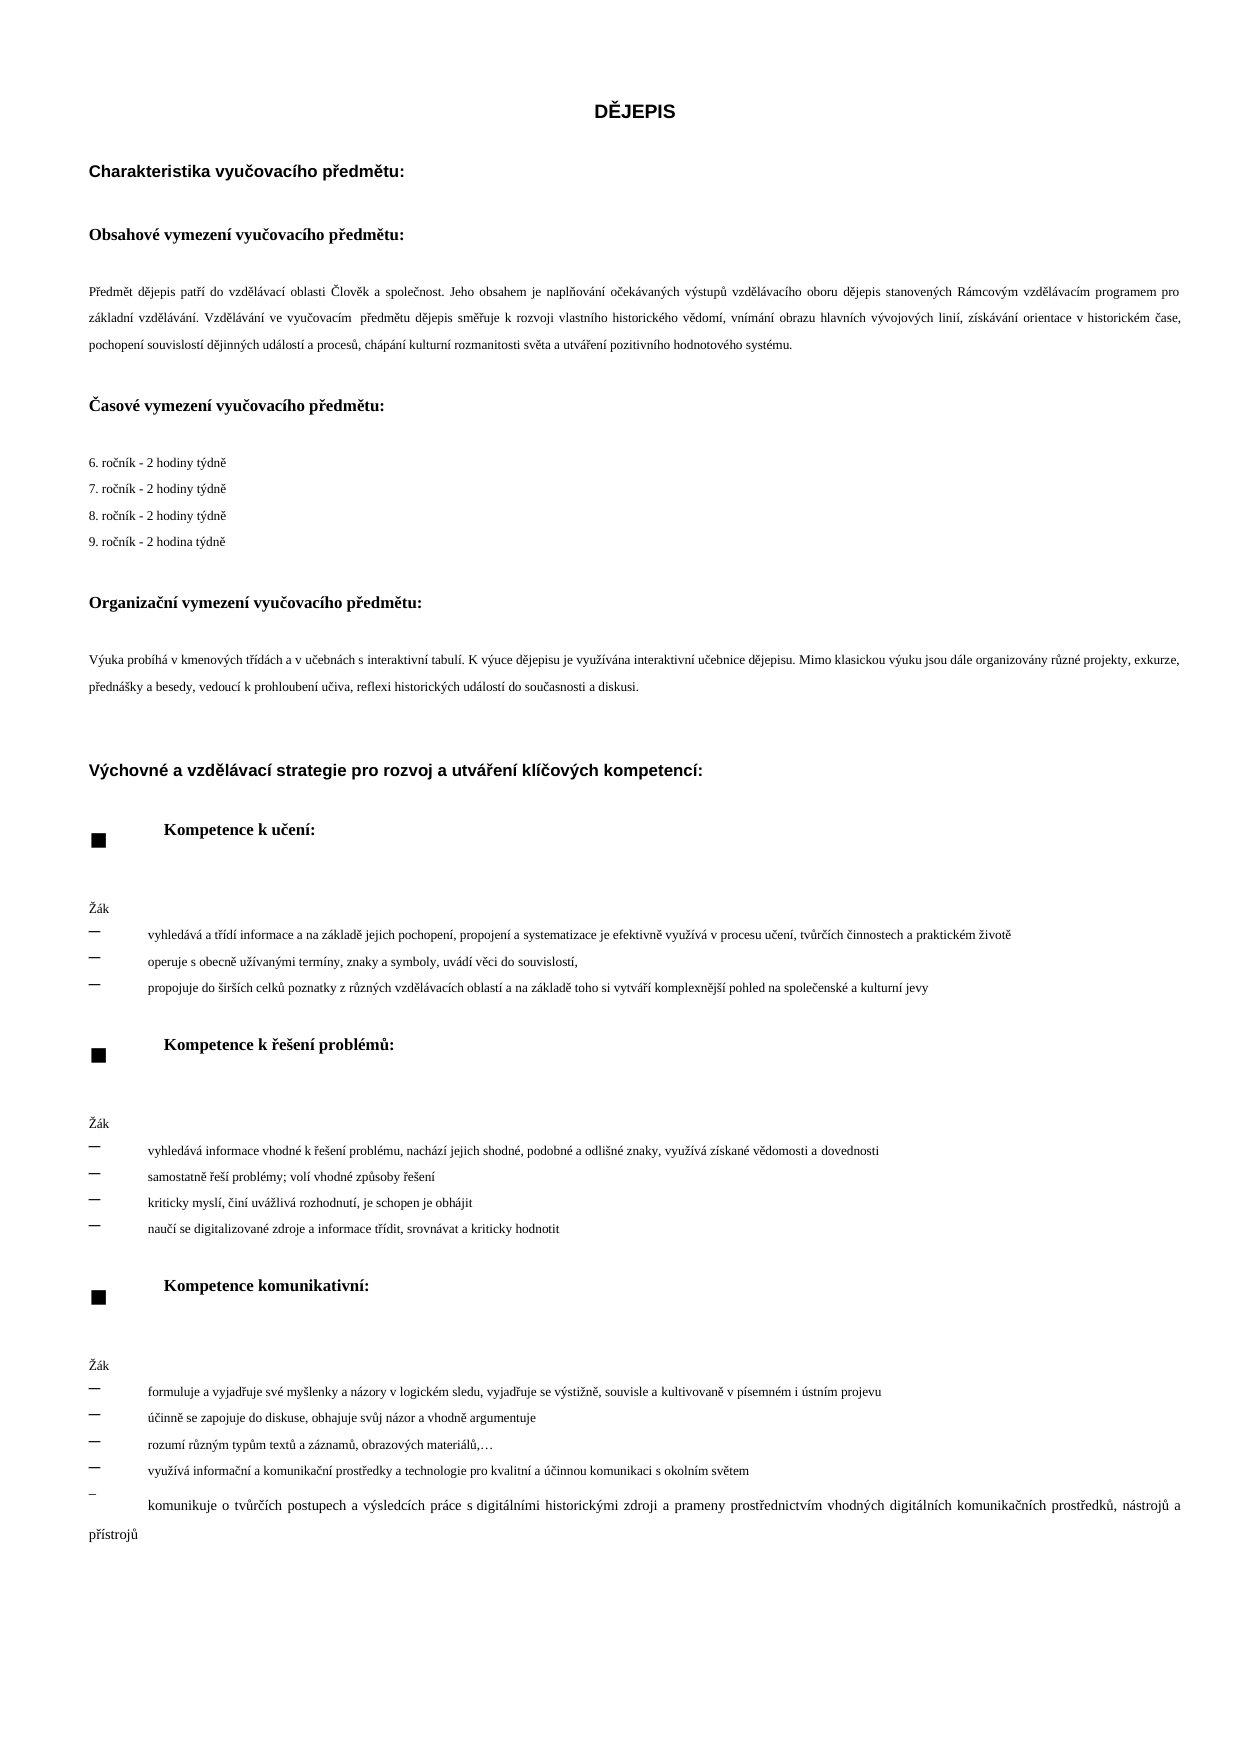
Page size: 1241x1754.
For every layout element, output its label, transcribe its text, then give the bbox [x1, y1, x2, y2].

text 7. ročník - 2 hodiny týdně [88, 470, 1181, 497]
list vyhledává a třídí informace a na základě jejich pochopení, propojení a systematizace je efektivně využívá v procesu učení, tvůrčích činnostech a praktickém životě [88, 916, 1181, 943]
list vyhledává informace vhodné k řešení problému, nachází jejich shodné, podobné a odlišné znaky, využívá získané vědomosti a dovednosti [88, 1131, 1181, 1158]
text 6. ročník - 2 hodiny týdně [88, 444, 1181, 470]
text 9. ročník - 2 hodina týdně [88, 523, 1181, 549]
list Kompetence k řešení problémů: [88, 1020, 1181, 1080]
text Organizační vymezení vyučovacího předmětu: [88, 578, 1181, 612]
text Časové vymezení vyučovacího předmětu: [88, 381, 1181, 415]
text Žák [88, 1105, 1181, 1131]
text Předmět dějepis patří do vzdělávací oblasti Člověk a společnost. Jeho obsahem je naplňování očekávaných výstupů vzdělávacího oboru dějepis stanovených Rámcovým vzdělávacím programem pro základní vzdělávání. Vzdělávání ve vyučovacím předmětu dějepis směřuje k rozvoji vlastního historického vědomí, vnímání obrazu hlavních vývojových linií, získávání orientace v historickém čase, pochopení souvislostí dějinných událostí a procesů, chápání kulturní rozmanitosti světa a utváření pozitivního hodnotového systému. [88, 273, 1181, 352]
list naučí se digitalizované zdroje a informace třídit, srovnávat a kriticky hodnotit [88, 1211, 1181, 1237]
list účinně se zapojuje do diskuse, obhajuje svůj názor a vhodně argumentuje [88, 1399, 1181, 1426]
list operuje s obecně užívanými termíny, znaky a symboly, uvádí věci do souvislostí, [88, 943, 1181, 969]
list formuluje a vyjadřuje své myšlenky a názory v logickém sledu, vyjadřuje se výstižně, souvisle a kultivovaně v písemném i ústním projevu [88, 1373, 1181, 1399]
text Žák [88, 890, 1181, 916]
list komunikuje o tvůrčích postupech a výsledcích práce s digitálními historickými zdroji a prameny prostřednictvím vhodných digitálních komunikačních prostředků, nástrojů a přístrojů [88, 1485, 1181, 1542]
list rozumí různým typům textů a záznamů, obrazových materiálů,… [88, 1426, 1181, 1452]
text Výchovné a vzdělávací strategie pro rozvoj a utváření klíčových kompetencí: [88, 747, 1181, 780]
list propojuje do širších celků poznatky z různých vzdělávacích oblastí a na základě toho si vytváří komplexnější pohled na společenské a kulturní jevy [88, 969, 1181, 995]
text Výuka probíhá v kmenových třídách a v učebnách s interaktivní tabulí. K výuce dějepisu je využívána interaktivní učebnice dějepisu. Mimo klasickou výuku jsou dále organizovány různé projekty, exkurze, přednášky a besedy, vedoucí k prohloubení učiva, reflexi historických událostí do současnosti a diskusi. [88, 641, 1181, 694]
list využívá informační a komunikační prostředky a technologie pro kvalitní a účinnou komunikaci s okolním světem [88, 1452, 1181, 1478]
text 8. ročník - 2 hodiny týdně [88, 497, 1181, 523]
list samostatně řeší problémy; volí vhodné způsoby řešení [88, 1158, 1181, 1184]
list Kompetence komunikativní: [88, 1262, 1181, 1322]
text Charakteristika vyučovacího předmětu: [88, 147, 1181, 181]
text Žák [88, 1347, 1181, 1373]
text DĚJEPIS [88, 84, 1181, 122]
text Obsahové vymezení vyučovacího předmětu: [88, 210, 1181, 244]
list kriticky myslí, činí uvážlivá rozhodnutí, je schopen je obhájit [88, 1184, 1181, 1211]
list Kompetence k učení: [88, 805, 1181, 865]
